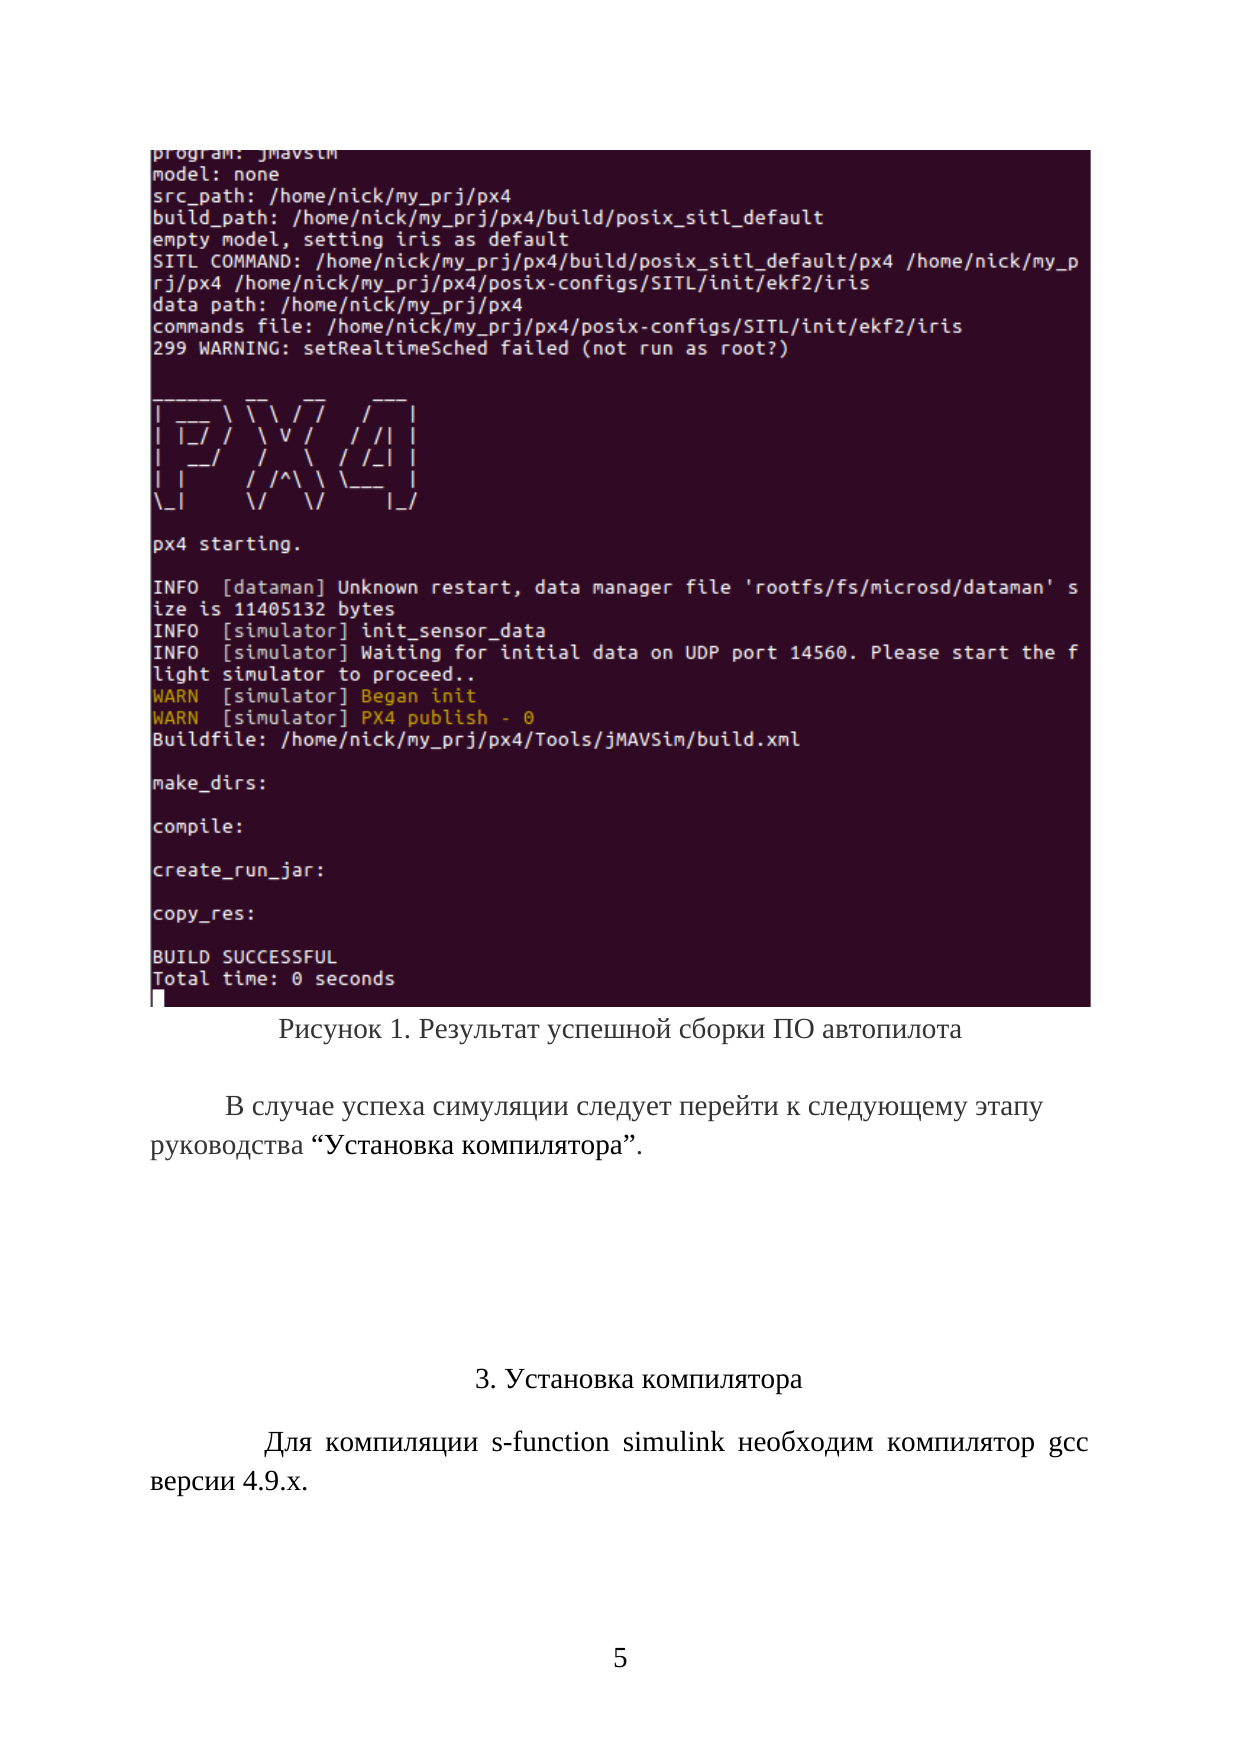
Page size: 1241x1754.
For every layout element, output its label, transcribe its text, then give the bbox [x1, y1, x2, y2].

text Рисунок 1. Результат успешной сборки ПО автопилота [150, 1011, 1090, 1045]
picture [150, 150, 1091, 1007]
text Для компиляции s-function simulink необходим компилятор gcc версии 4.9.x. [150, 1424, 1090, 1496]
text В случае успеха симуляции следует перейти к следующему этапу руководства “Установка компилятора”. [150, 1088, 1090, 1160]
subtitle 3. Установка компилятора [187, 1361, 1090, 1395]
